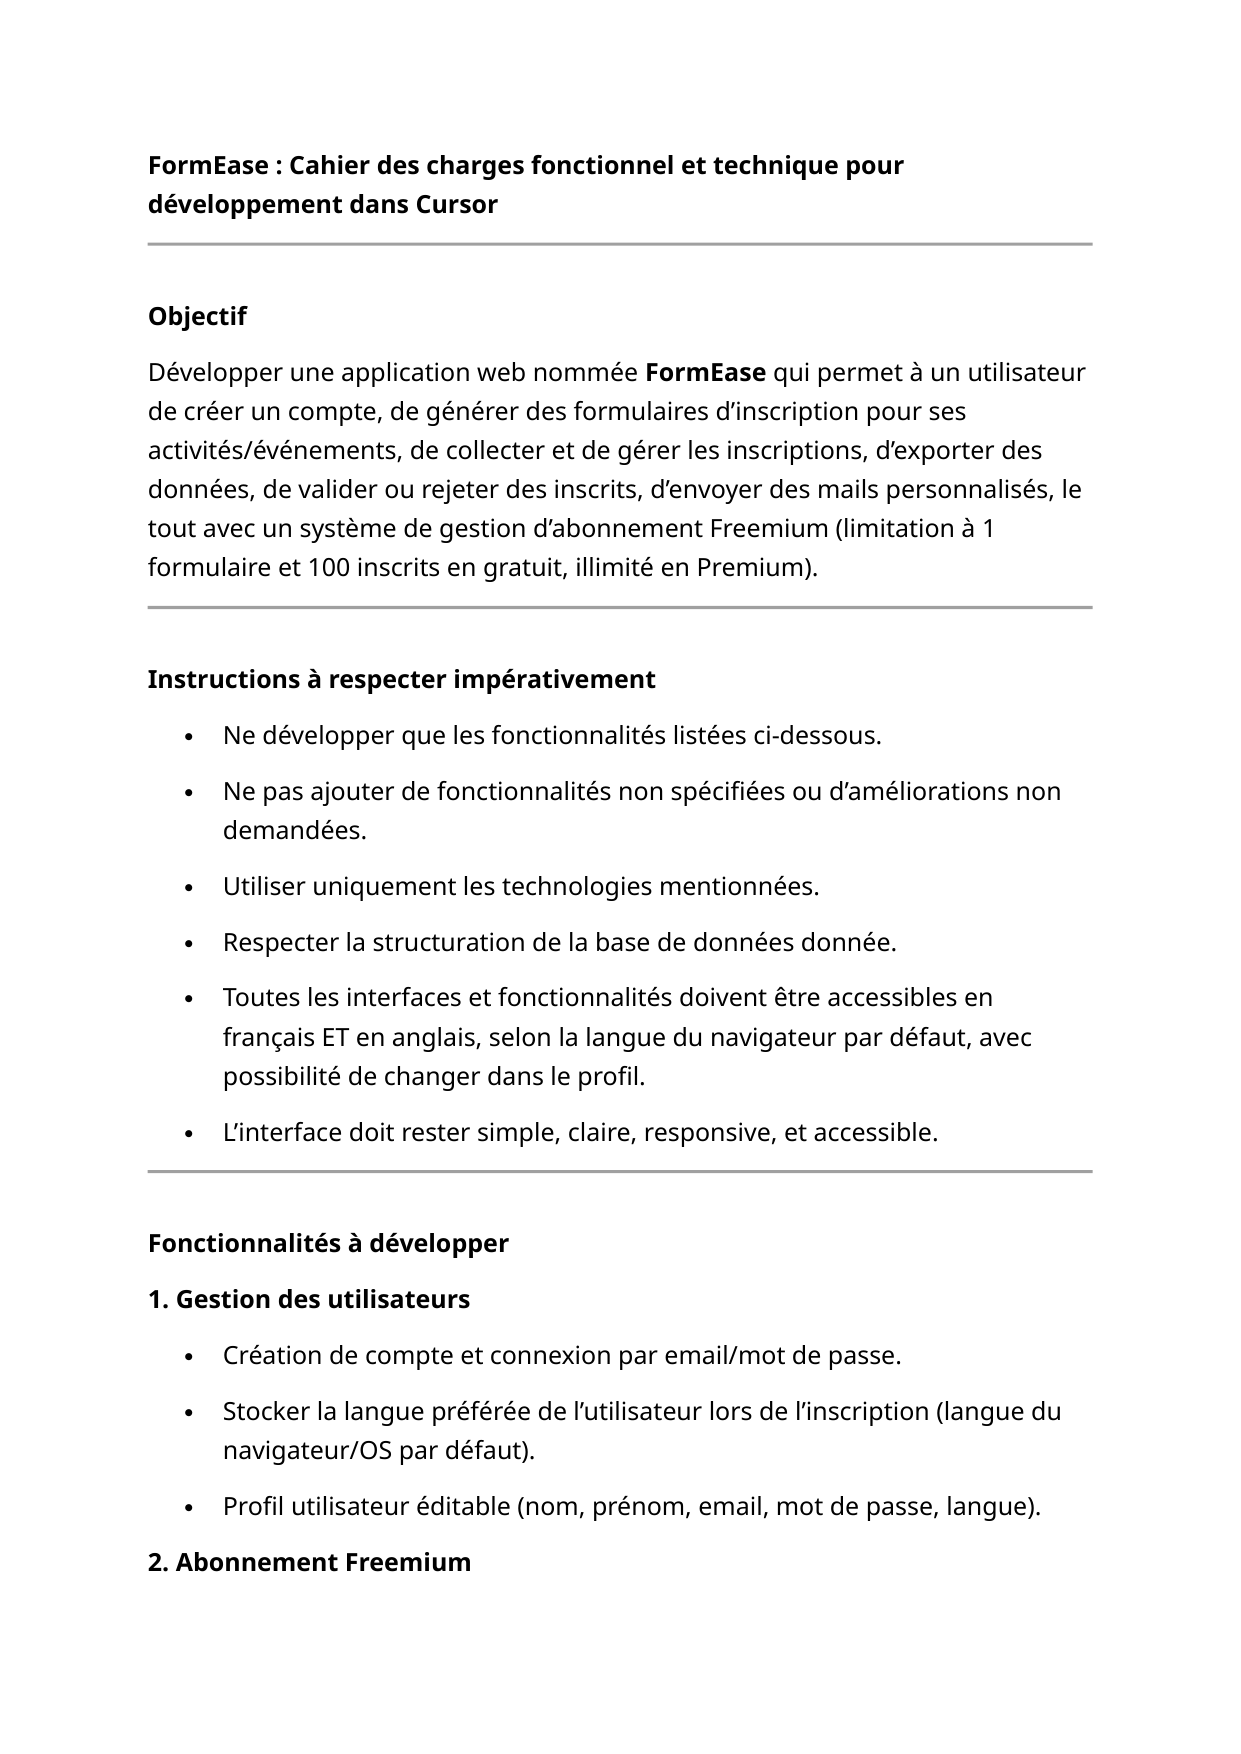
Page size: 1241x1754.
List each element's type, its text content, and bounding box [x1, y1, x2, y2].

text 2. Abonnement Freemium [148, 1544, 1093, 1578]
list Ne pas ajouter de fonctionnalités non spécifiées ou d’améliorations non demandées. [185, 773, 1093, 847]
list Respecter la structuration de la base de données donnée. [185, 924, 1093, 958]
text FormEase : Cahier des charges fonctionnel et technique pour développement dans Cursor [148, 148, 1093, 221]
list Stocker la langue préférée de l’utilisateur lors de l’inscription (langue du navigateur/OS par défaut). [185, 1393, 1093, 1467]
list Création de compte et connexion par email/mot de passe. [185, 1338, 1093, 1372]
list Utiliser uniquement les technologies mentionnées. [185, 868, 1093, 902]
list L’interface doit rester simple, claire, responsive, et accessible. [185, 1114, 1093, 1148]
list Profil utilisateur éditable (nom, prénom, email, mot de passe, langue). [185, 1488, 1093, 1522]
text Développer une application web nommée FormEase qui permet à un utilisateur de créer un compte, de générer des formulaires d’inscription pour ses activités/événements, de collecter et de gérer les inscriptions, d’exporter des données, de valider ou rejeter des inscrits, d’envoyer des mails personnalisés, le tout avec un système de gestion d’abonnement Freemium (limitation à 1 formulaire et 100 inscrits en gratuit, illimité en Premium). [148, 354, 1093, 584]
text 1. Gestion des utilisateurs [148, 1282, 1093, 1316]
text Objectif [148, 298, 1093, 332]
text Instructions à respecter impérativement [148, 662, 1093, 696]
list Ne développer que les fonctionnalités listées ci-dessous. [185, 718, 1093, 752]
text Fonctionnalités à développer [148, 1226, 1093, 1260]
list Toutes les interfaces et fonctionnalités doivent être accessibles en français ET en anglais, selon la langue du navigateur par défaut, avec possibilité de changer dans le profil. [185, 980, 1093, 1092]
